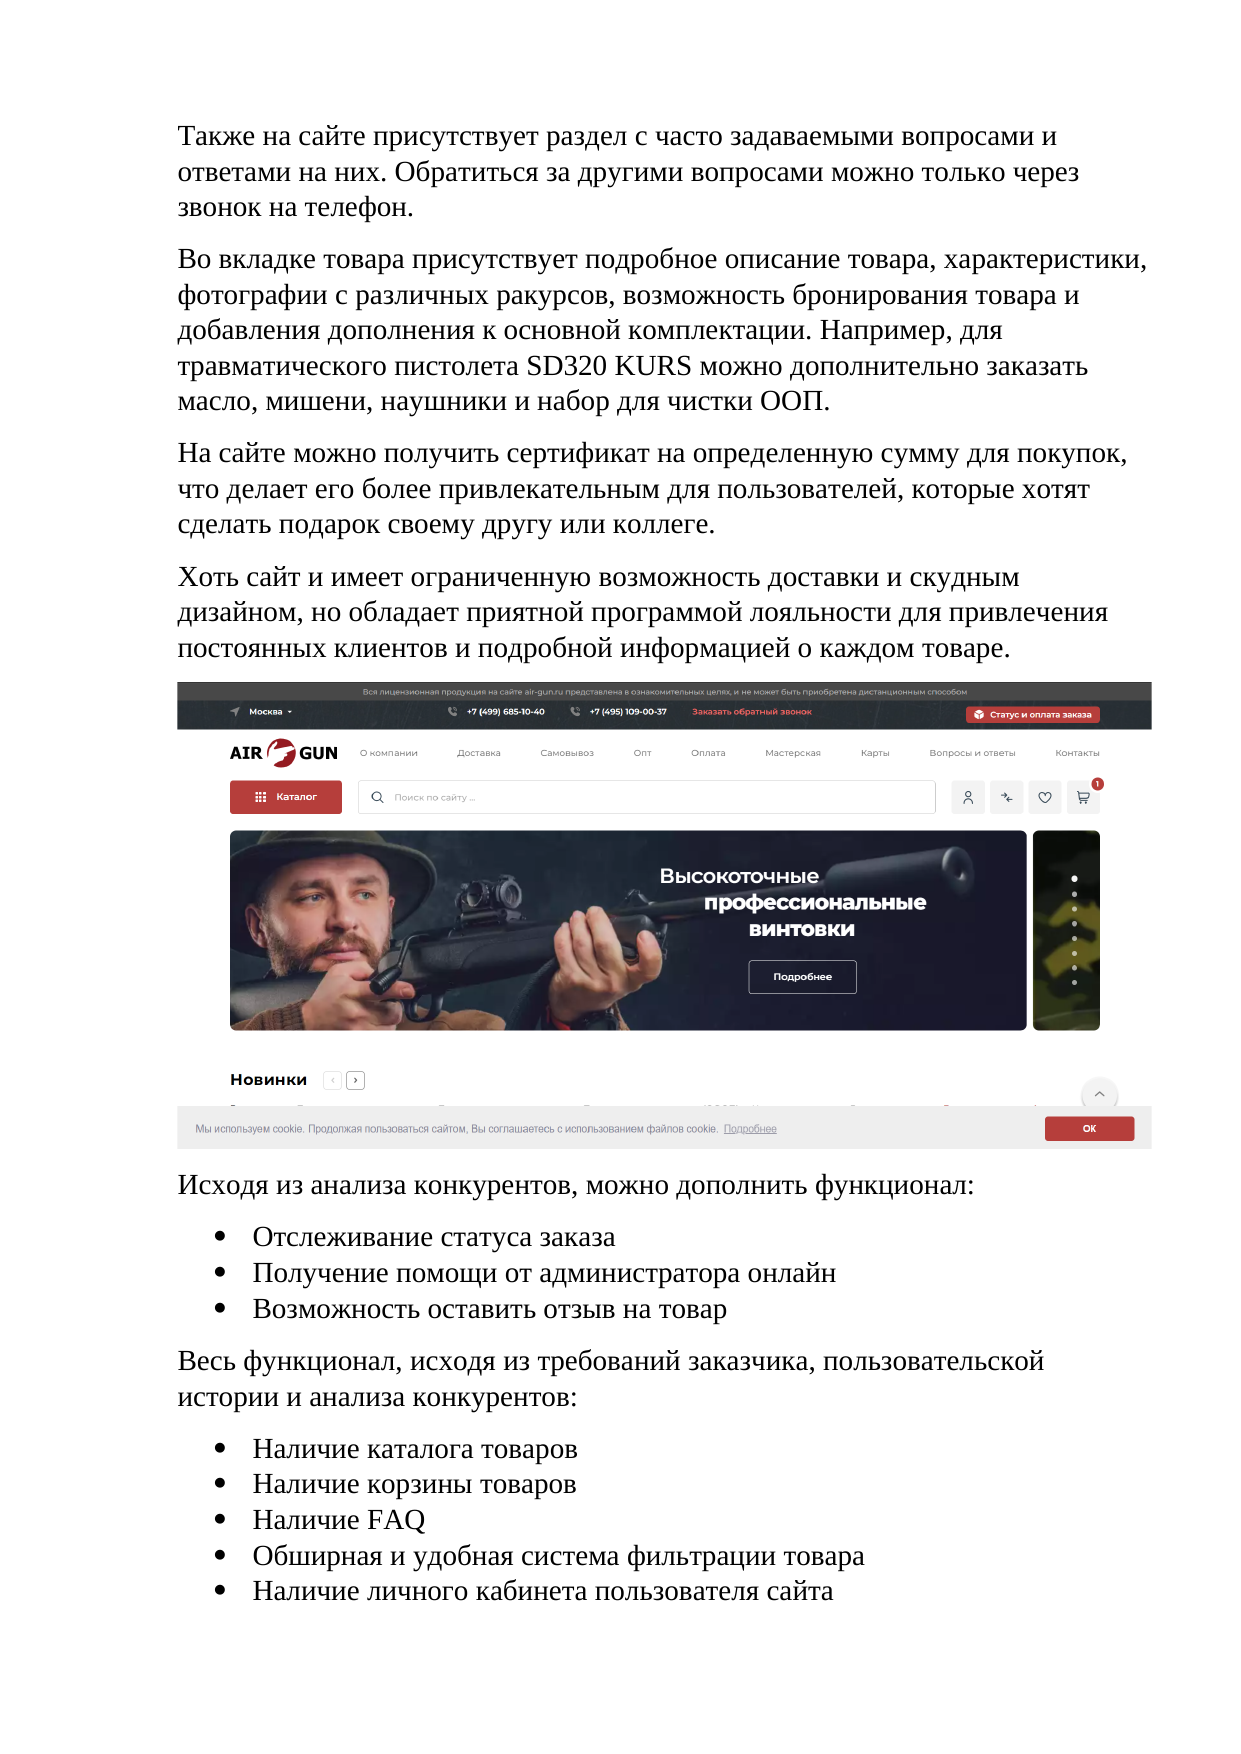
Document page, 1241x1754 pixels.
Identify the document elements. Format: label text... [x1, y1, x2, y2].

text Хоть сайт и имеет ограниченную возможность доставки и скудным дизайном, но обладает приятной программой лояльности для привлечения постоянных клиентов и подробной информацией о каждом товаре. [177, 559, 1152, 663]
picture [177, 682, 1152, 1149]
text Исходя из анализа конкурентов, можно дополнить функционал: [177, 1167, 1152, 1201]
text Во вкладке товара присутствует подробное описание товара, характеристики, фотографии с различных ракурсов, возможность бронирования товара и добавления дополнения к основной комплектации. Например, для травматического пистолета SD320 KURS можно дополнительно заказать масло, мишени, наушники и набор для чистки ООП. [177, 241, 1152, 417]
text Также на сайте присутствует раздел с часто задаваемыми вопросами и ответами на них. Обратиться за другими вопросами можно только через звонок на телефон. [177, 118, 1152, 223]
list Возможность оставить отзыв на товар [215, 1291, 1152, 1324]
list Наличие FAQ [215, 1502, 1152, 1536]
text На сайте можно получить сертификат на определенную сумму для покупок, что делает его более привлекательным для пользователей, которые хотят сделать подарок своему другу или коллеге. [177, 436, 1152, 540]
list Наличие корзины товаров [215, 1466, 1152, 1500]
list Наличие каталога товаров [215, 1431, 1152, 1464]
list Наличие личного кабинета пользователя сайта [215, 1573, 1152, 1607]
list Обширная и удобная система фильтрации товара [215, 1538, 1152, 1571]
list Получение помощи от администратора онлайн [215, 1255, 1152, 1289]
list Отслеживание статуса заказа [215, 1219, 1152, 1253]
text Весь функционал, исходя из требований заказчика, пользовательской истории и анализа конкурентов: [177, 1343, 1152, 1412]
